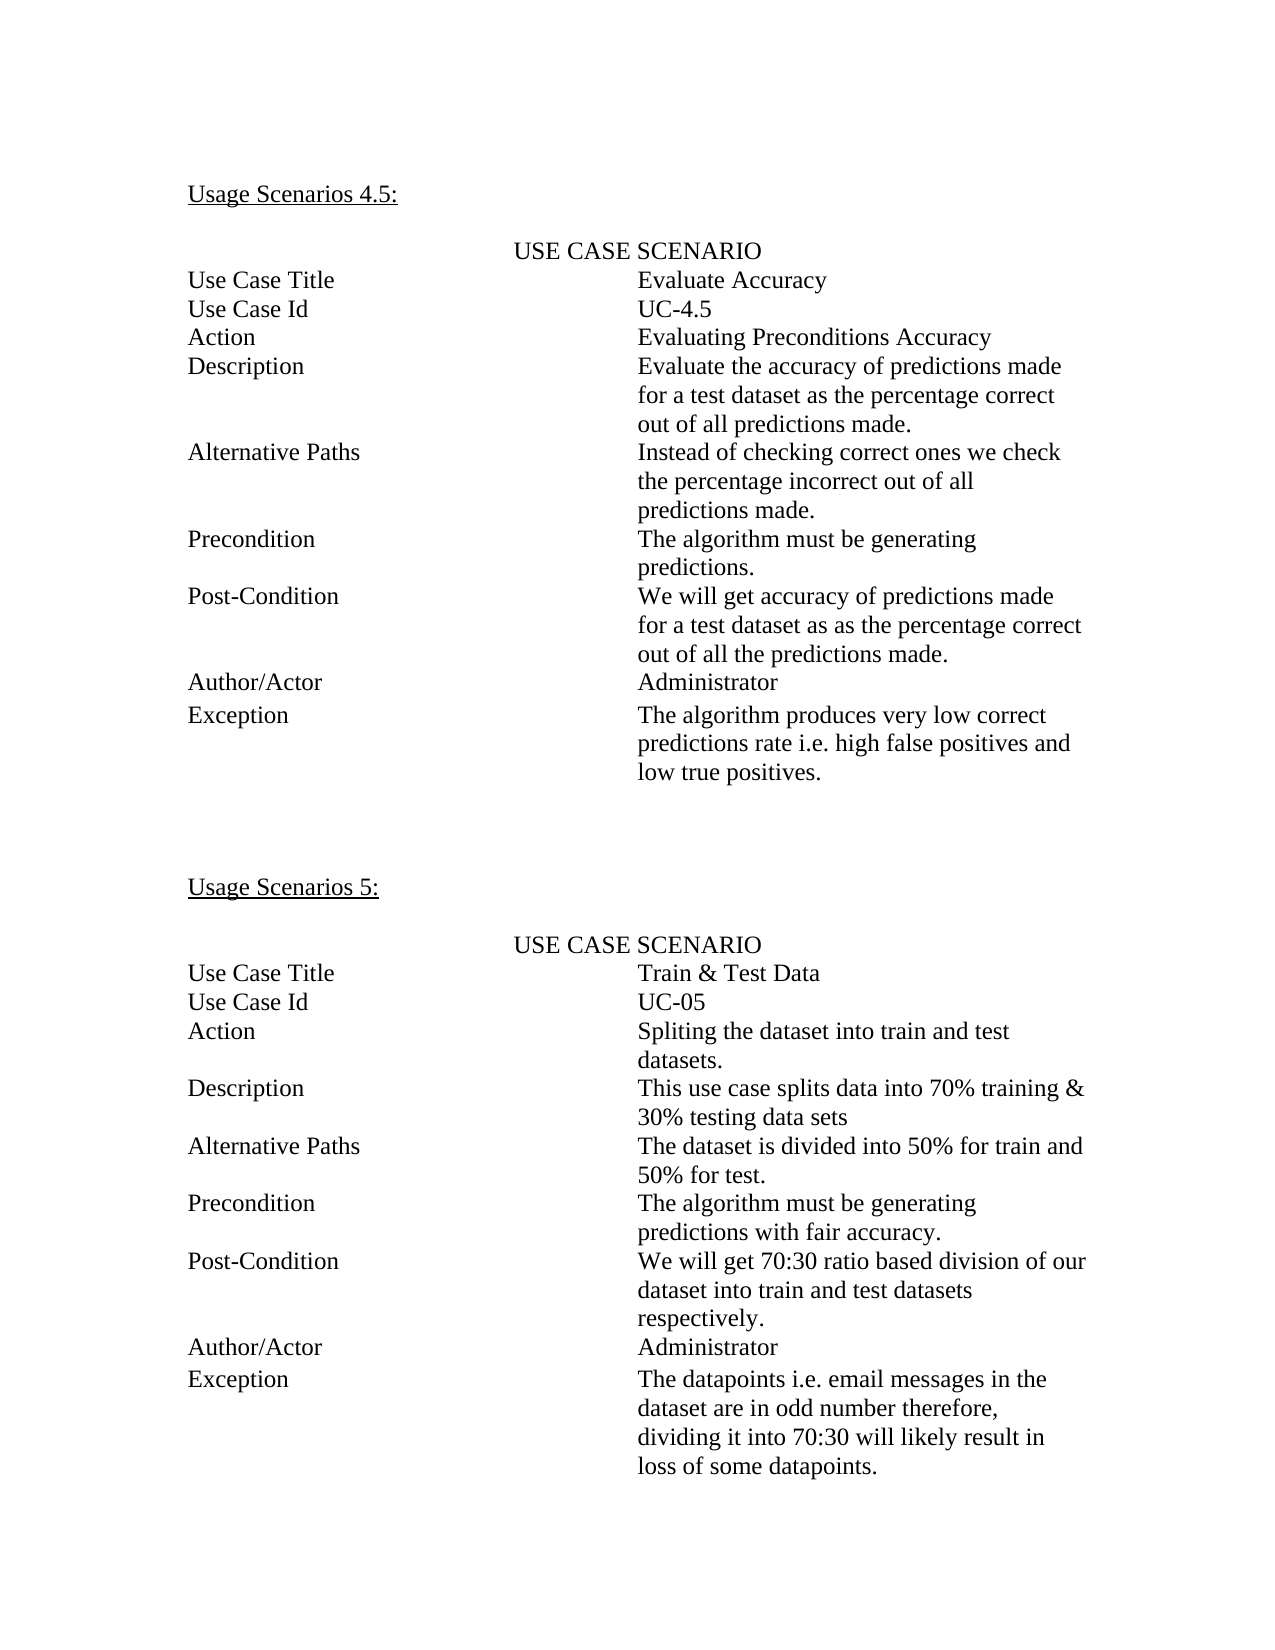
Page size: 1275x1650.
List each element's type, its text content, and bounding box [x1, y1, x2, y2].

table_cell UC-4.5 [638, 294, 1087, 322]
table_cell Use Case Id [188, 987, 637, 1016]
table_cell Alternative Paths [188, 438, 637, 524]
table_cell Evaluate Accuracy [638, 265, 1087, 294]
table_header USE CASE SCENARIO [188, 236, 1087, 265]
table_cell Evaluating Preconditions Accuracy [638, 323, 1087, 351]
table_cell The algorithm must be generating predictions. [638, 524, 1087, 581]
table_cell Instead of checking correct ones we check the percentage incorrect out of all predictions made. [638, 438, 1087, 524]
table_cell This use case splits data into 70% training & 30% testing data sets [638, 1074, 1087, 1131]
table_cell Train & Test Data [638, 959, 1087, 987]
table_cell The algorithm must be generating predictions with fair accuracy. [638, 1189, 1087, 1246]
text Usage Scenarios 4.5: [187, 179, 1087, 207]
table_cell Use Case Id [188, 294, 637, 322]
table_cell The dataset is divided into 50% for train and 50% for test. [638, 1131, 1087, 1188]
table_cell Post-Condition [188, 1246, 637, 1332]
table_cell Precondition [188, 524, 637, 581]
table_cell Administrator [638, 668, 1087, 700]
table_cell Use Case Title [188, 959, 637, 987]
table_cell Action [188, 1016, 637, 1073]
table_cell Action [188, 323, 637, 351]
table_cell Administrator [638, 1332, 1087, 1364]
table_cell Alternative Paths [188, 1131, 637, 1188]
table_cell Description [188, 351, 637, 437]
table_cell We will get 70:30 ratio based division of our dataset into train and test datasets respectively. [638, 1246, 1087, 1332]
table_cell Exception [188, 700, 637, 786]
table_cell Spliting the dataset into train and test datasets. [638, 1016, 1087, 1073]
table_cell Precondition [188, 1189, 637, 1246]
table_cell The datapoints i.e. email messages in the dataset are in odd number therefore, dividing it into 70:30 will likely result in loss of some datapoints. [638, 1365, 1087, 1479]
table_cell Author/Actor [188, 1332, 637, 1364]
table_cell Evaluate the accuracy of predictions made for a test dataset as the percentage correct out of all predictions made. [638, 351, 1087, 437]
table_header USE CASE SCENARIO [188, 930, 1087, 958]
table_cell Post-Condition [188, 581, 637, 667]
text Usage Scenarios 5: [187, 872, 1087, 901]
table_cell The algorithm produces very low correct predictions rate i.e. high false positives and low true positives. [638, 700, 1087, 786]
table_cell Author/Actor [188, 668, 637, 700]
table_cell UC-05 [638, 987, 1087, 1016]
table_cell Description [188, 1074, 637, 1131]
table_cell Exception [188, 1365, 637, 1479]
table_cell Use Case Title [188, 265, 637, 294]
table_cell We will get accuracy of predictions made for a test dataset as as the percentage correct out of all the predictions made. [638, 581, 1087, 667]
